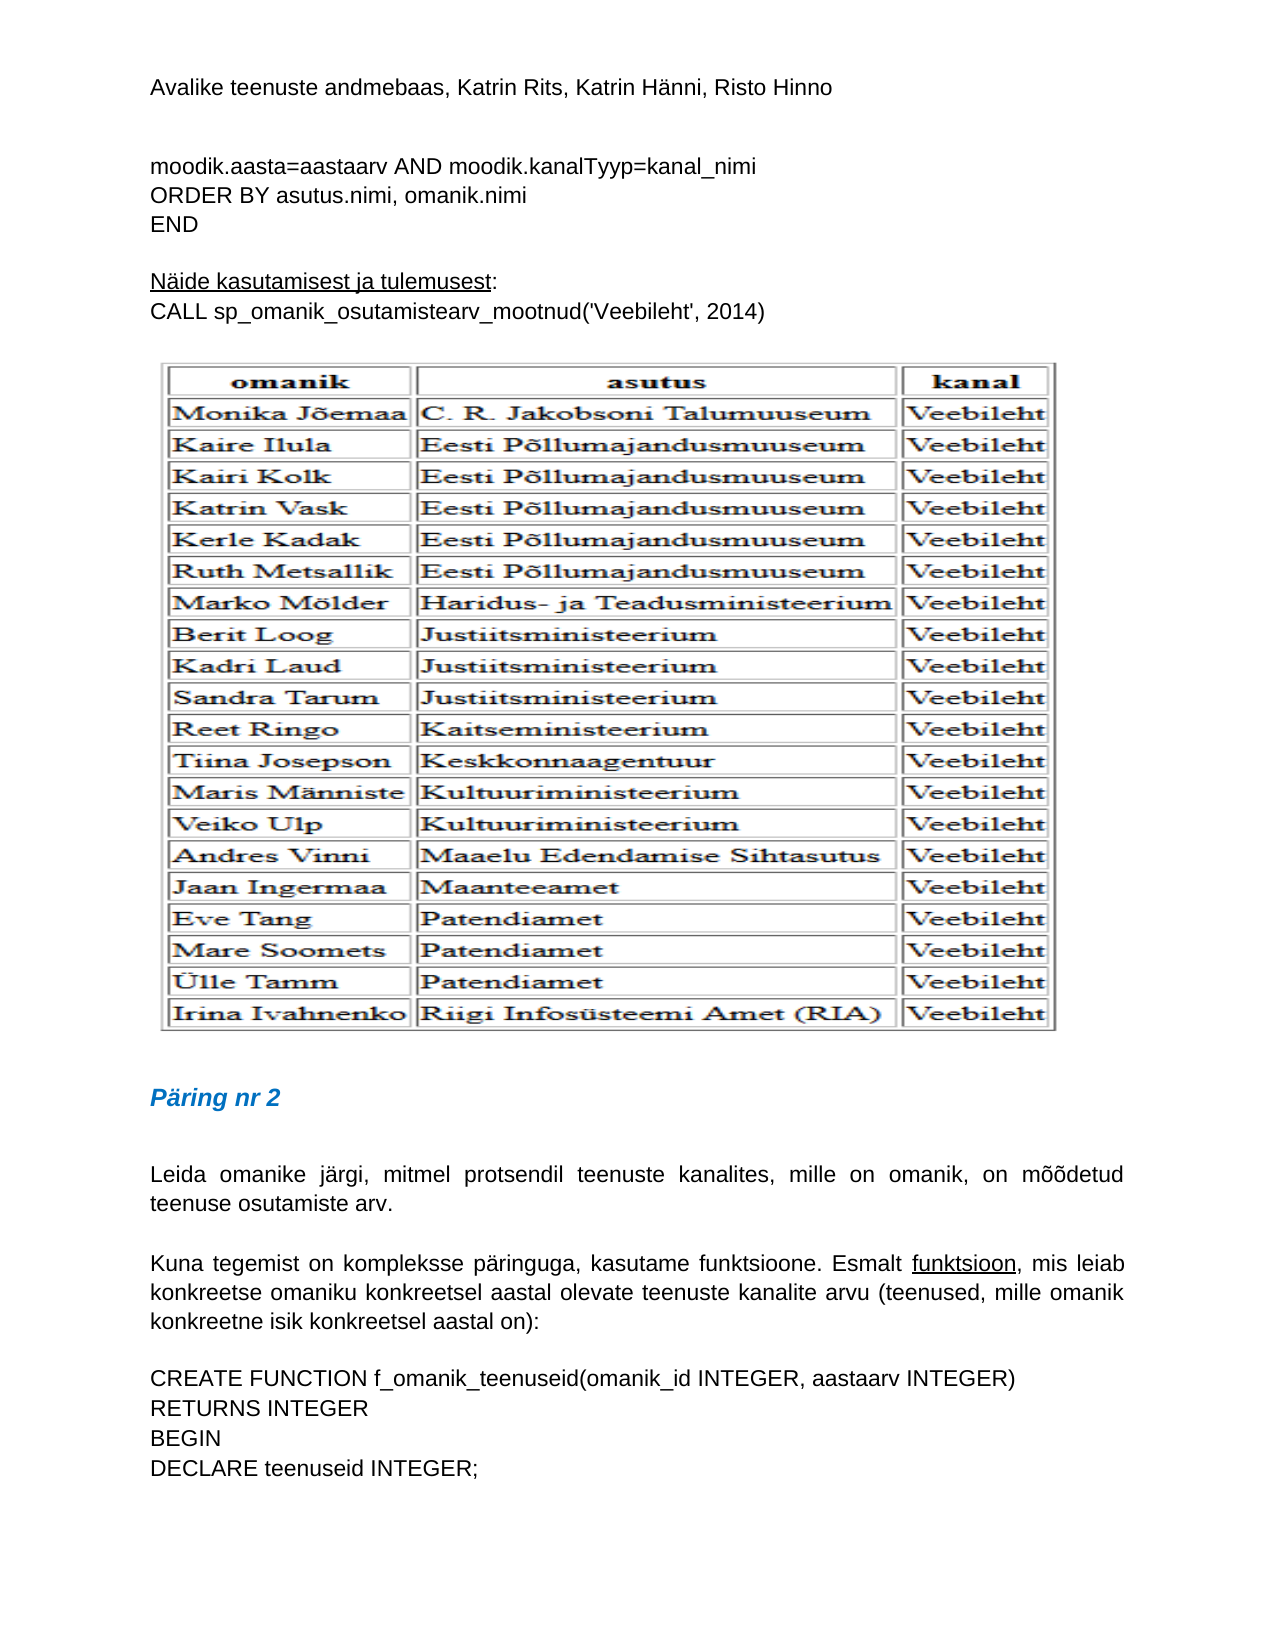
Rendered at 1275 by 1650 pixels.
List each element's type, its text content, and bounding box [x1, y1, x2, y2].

subtitle Päring nr 2 [150, 1082, 1125, 1111]
text END [150, 208, 1125, 237]
text Kuna tegemist on kompleksse päringuga, kasutame funktsioone. Esmalt funktsioon, mis leiab konkreetse omaniku konkreetsel aastal olevate teenuste kanalite arvu (teenused, mille omanik konkreetne isik konkreetsel aastal on): [150, 1247, 1125, 1334]
text ORDER BY asutus.nimi, omanik.nimi [150, 179, 1125, 208]
text DECLARE teenuseid INTEGER; [150, 1455, 1125, 1481]
text CALL sp_omanik_osutamistearv_mootnud('Veebileht', 2014) [150, 298, 1125, 324]
picture [150, 358, 1082, 1042]
text BEGIN [150, 1425, 1125, 1451]
text Leida omanike järgi, mitmel protsendil teenuste kanalites, mille on omanik, on mõõdetud teenuse osutamiste arv. [150, 1158, 1125, 1217]
text Näide kasutamisest ja tulemusest: [150, 268, 1125, 294]
text RETURNS INTEGER [150, 1395, 1125, 1421]
text moodik.aasta=aastaarv AND moodik.kanalTyyp=kanal_nimi [150, 150, 1125, 179]
text CREATE FUNCTION f_omanik_teenuseid(omanik_id INTEGER, aastaarv INTEGER) [150, 1364, 1125, 1391]
